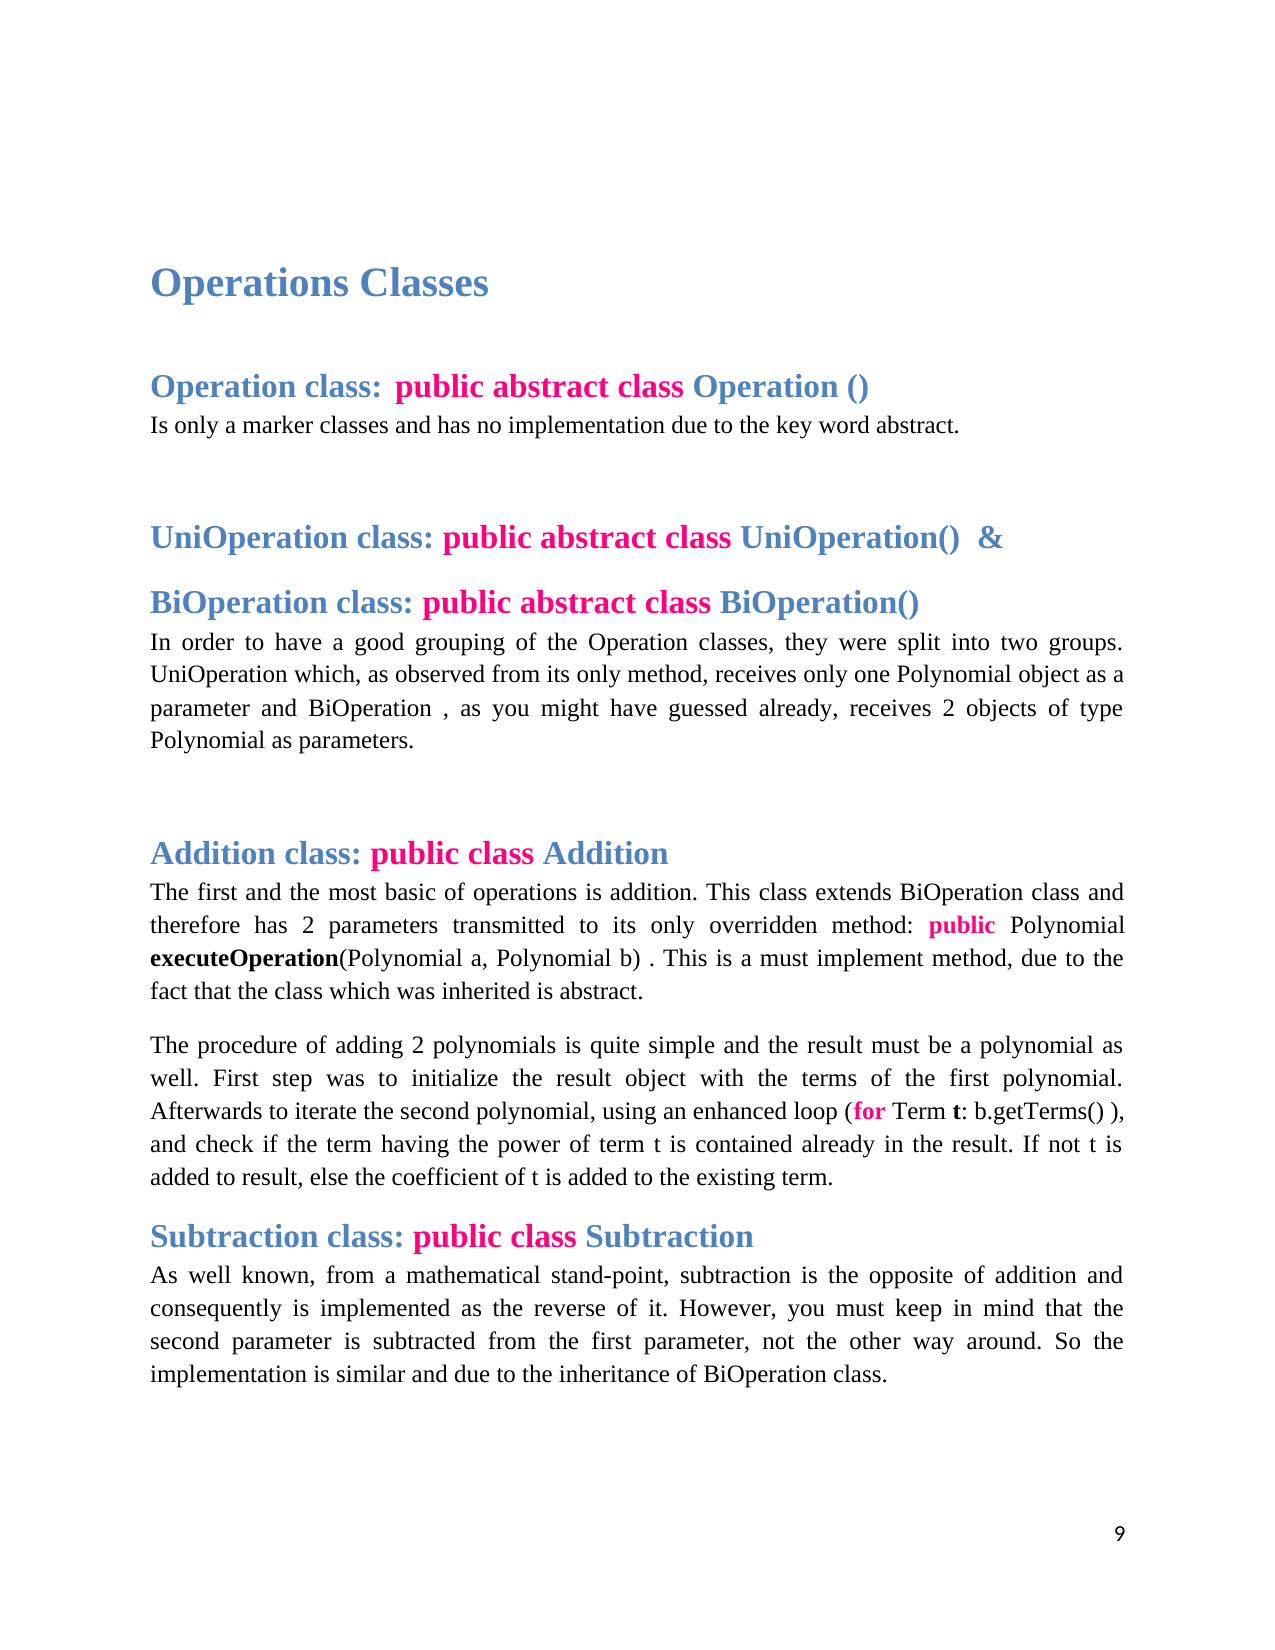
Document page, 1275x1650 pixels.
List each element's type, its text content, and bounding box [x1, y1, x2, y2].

text As well known, from a mathematical stand-point, subtraction is the opposite of addition and consequently is implemented as the reverse of it. However, you must keep in mind that the second parameter is subtracted from the first parameter, not the other way around. So the implementation is similar and due to the inheritance of BiOperation class. [150, 1260, 1125, 1388]
subtitle UniOperation class: public abstract class UniOperation() & [150, 518, 1125, 556]
text In order to have a good grouping of the Operation classes, they were split into two groups. UniOperation which, as observed from its only method, receives only one Polynomial object as a parameter and BiOperation , as you might have guessed already, receives 2 objects of type Polynomial as parameters. [150, 627, 1125, 754]
subtitle Addition class: public class Addition [150, 833, 1125, 872]
subtitle Operation class: public abstract class Operation () [150, 366, 1125, 404]
subtitle Operations Classes [150, 258, 1125, 306]
text Is only a marker classes and has no implementation due to the key word abstract. [150, 410, 1125, 439]
subtitle BiOperation class: public abstract class BiOperation() [150, 582, 1125, 621]
text The procedure of adding 2 polynomials is quite simple and the result must be a polynomial as well. First step was to initialize the result object with the terms of the first polynomial. Afterwards to iterate the second polynomial, using an enhanced loop (for Term t: b.getTerms() ), and check if the term having the power of term t is contained already in the result. If not t is added to result, else the coefficient of t is added to the existing term. [150, 1030, 1125, 1191]
text The first and the most basic of operations is addition. This class extends BiOperation class and therefore has 2 parameters transmitted to its only overridden method: public Polynomial executeOperation(Polynomial a, Polynomial b) . This is a must implement method, due to the fact that the class which was inherited is abstract. [150, 877, 1125, 1005]
subtitle Subtraction class: public class Subtraction [150, 1216, 1125, 1254]
